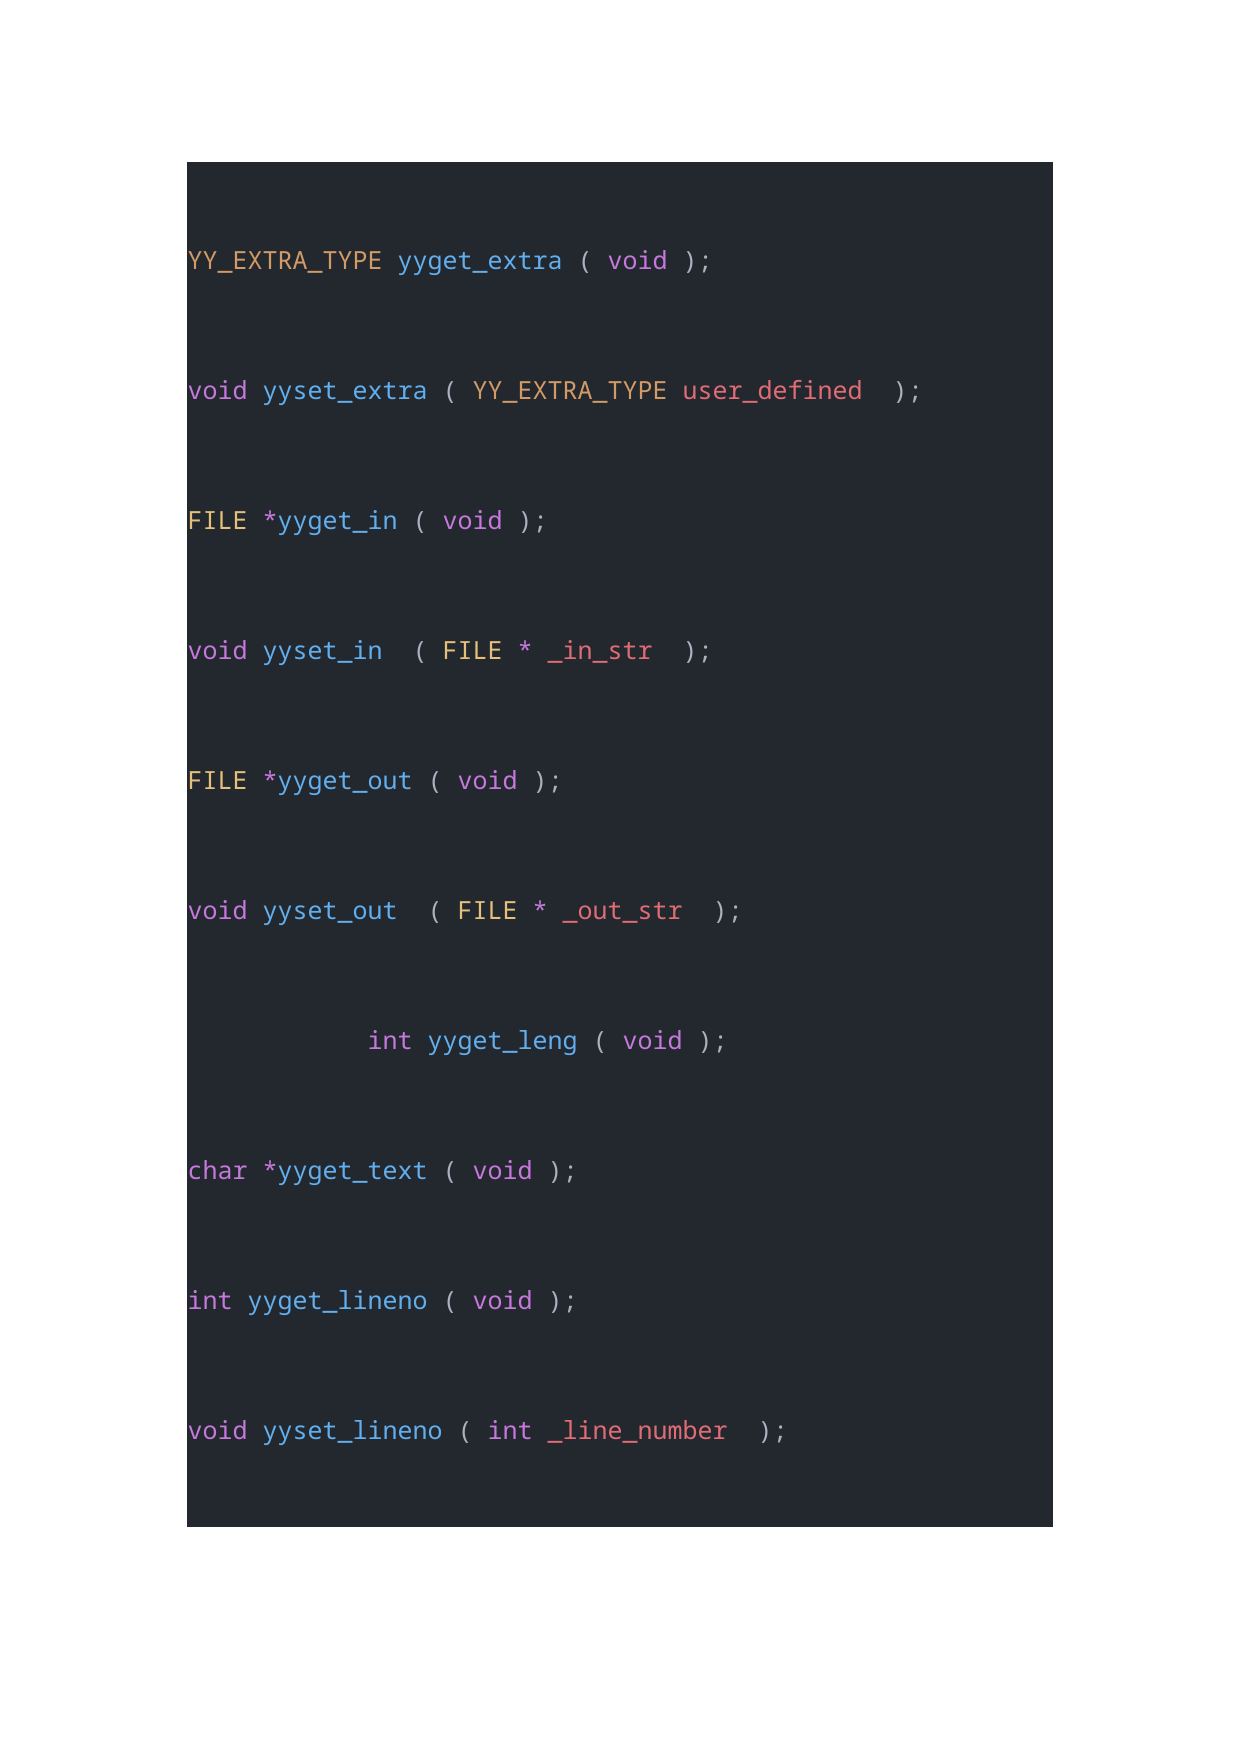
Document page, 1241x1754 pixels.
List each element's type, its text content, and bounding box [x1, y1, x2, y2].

text FILE *yyget_out ( void ); [187, 747, 1053, 812]
text int yyget_lineno ( void ); [187, 1267, 1053, 1332]
text int yyget_leng ( void ); [187, 1007, 1053, 1072]
text FILE *yyget_in ( void ); [187, 487, 1053, 552]
text void yyset_in ( FILE * _in_str ); [187, 617, 1053, 682]
text void yyset_out ( FILE * _out_str ); [187, 877, 1053, 942]
text char *yyget_text ( void ); [187, 1137, 1053, 1202]
text YY_EXTRA_TYPE yyget_extra ( void ); [187, 227, 1053, 292]
text void yyset_lineno ( int _line_number ); [187, 1397, 1053, 1462]
text void yyset_extra ( YY_EXTRA_TYPE user_defined ); [187, 357, 1053, 422]
